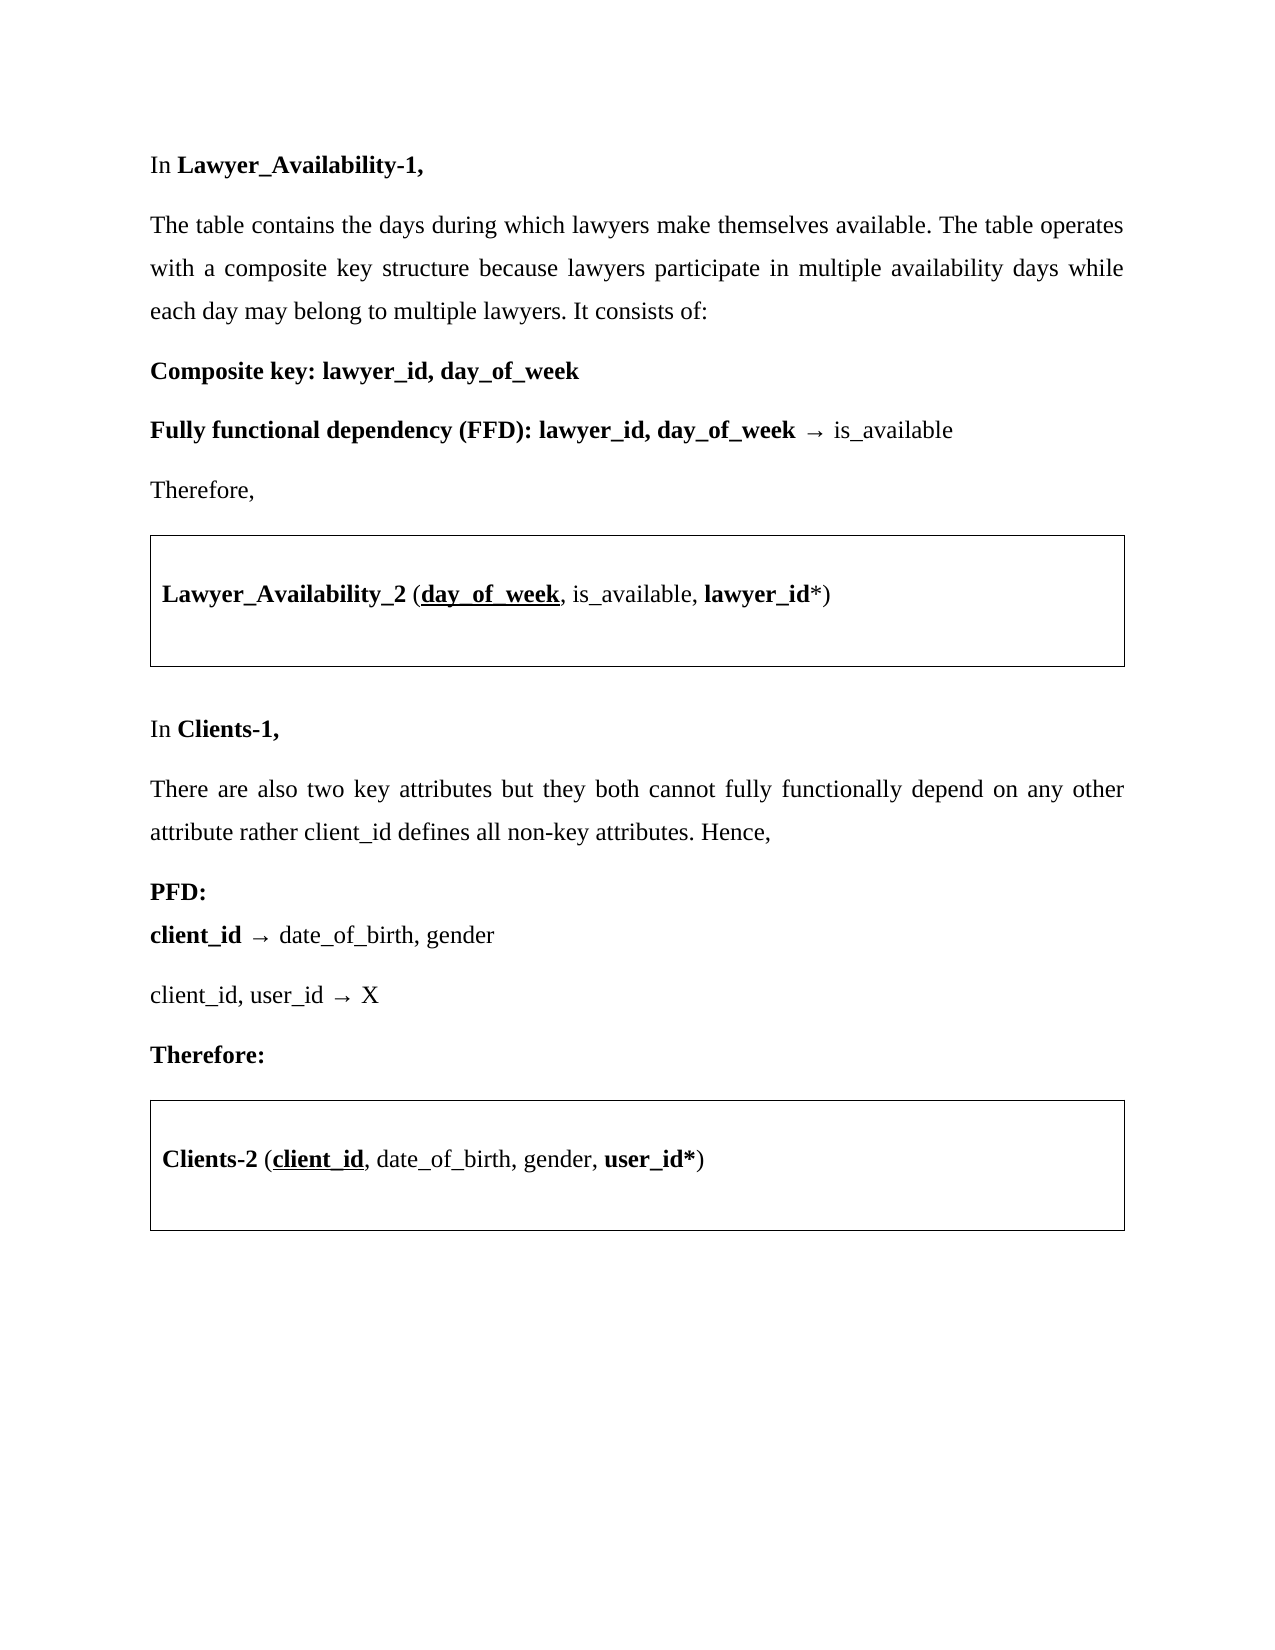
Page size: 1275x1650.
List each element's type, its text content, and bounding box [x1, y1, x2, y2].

text The table contains the days during which lawyers make themselves available. The table operates with a composite key structure because lawyers participate in multiple availability days while each day may belong to multiple lawyers. It consists of: [150, 210, 1125, 325]
text Composite key: lawyer_id, day_of_week [150, 356, 1125, 384]
text Fully functional dependency (FFD): lawyer_id, day_of_week → is_available [150, 416, 1125, 444]
text Therefore, [150, 475, 1125, 504]
text In Lawyer_Availability-1, [150, 150, 1125, 179]
text In Clients-1, [150, 714, 1125, 743]
table_header Clients-2 (client_id, date_of_birth, gender, user_id*) [151, 1101, 1124, 1230]
text client_id, user_id → X [150, 980, 1125, 1009]
text PFD: client_id → date_of_birth, gender [150, 877, 1125, 949]
text Therefore: [150, 1040, 1125, 1068]
table_header Lawyer_Availability_2 (day_of_week, is_available, lawyer_id*) [151, 536, 1124, 666]
text There are also two key attributes but they both cannot fully functionally depend on any other attribute rather client_id defines all non-key attributes. Hence, [150, 774, 1125, 846]
